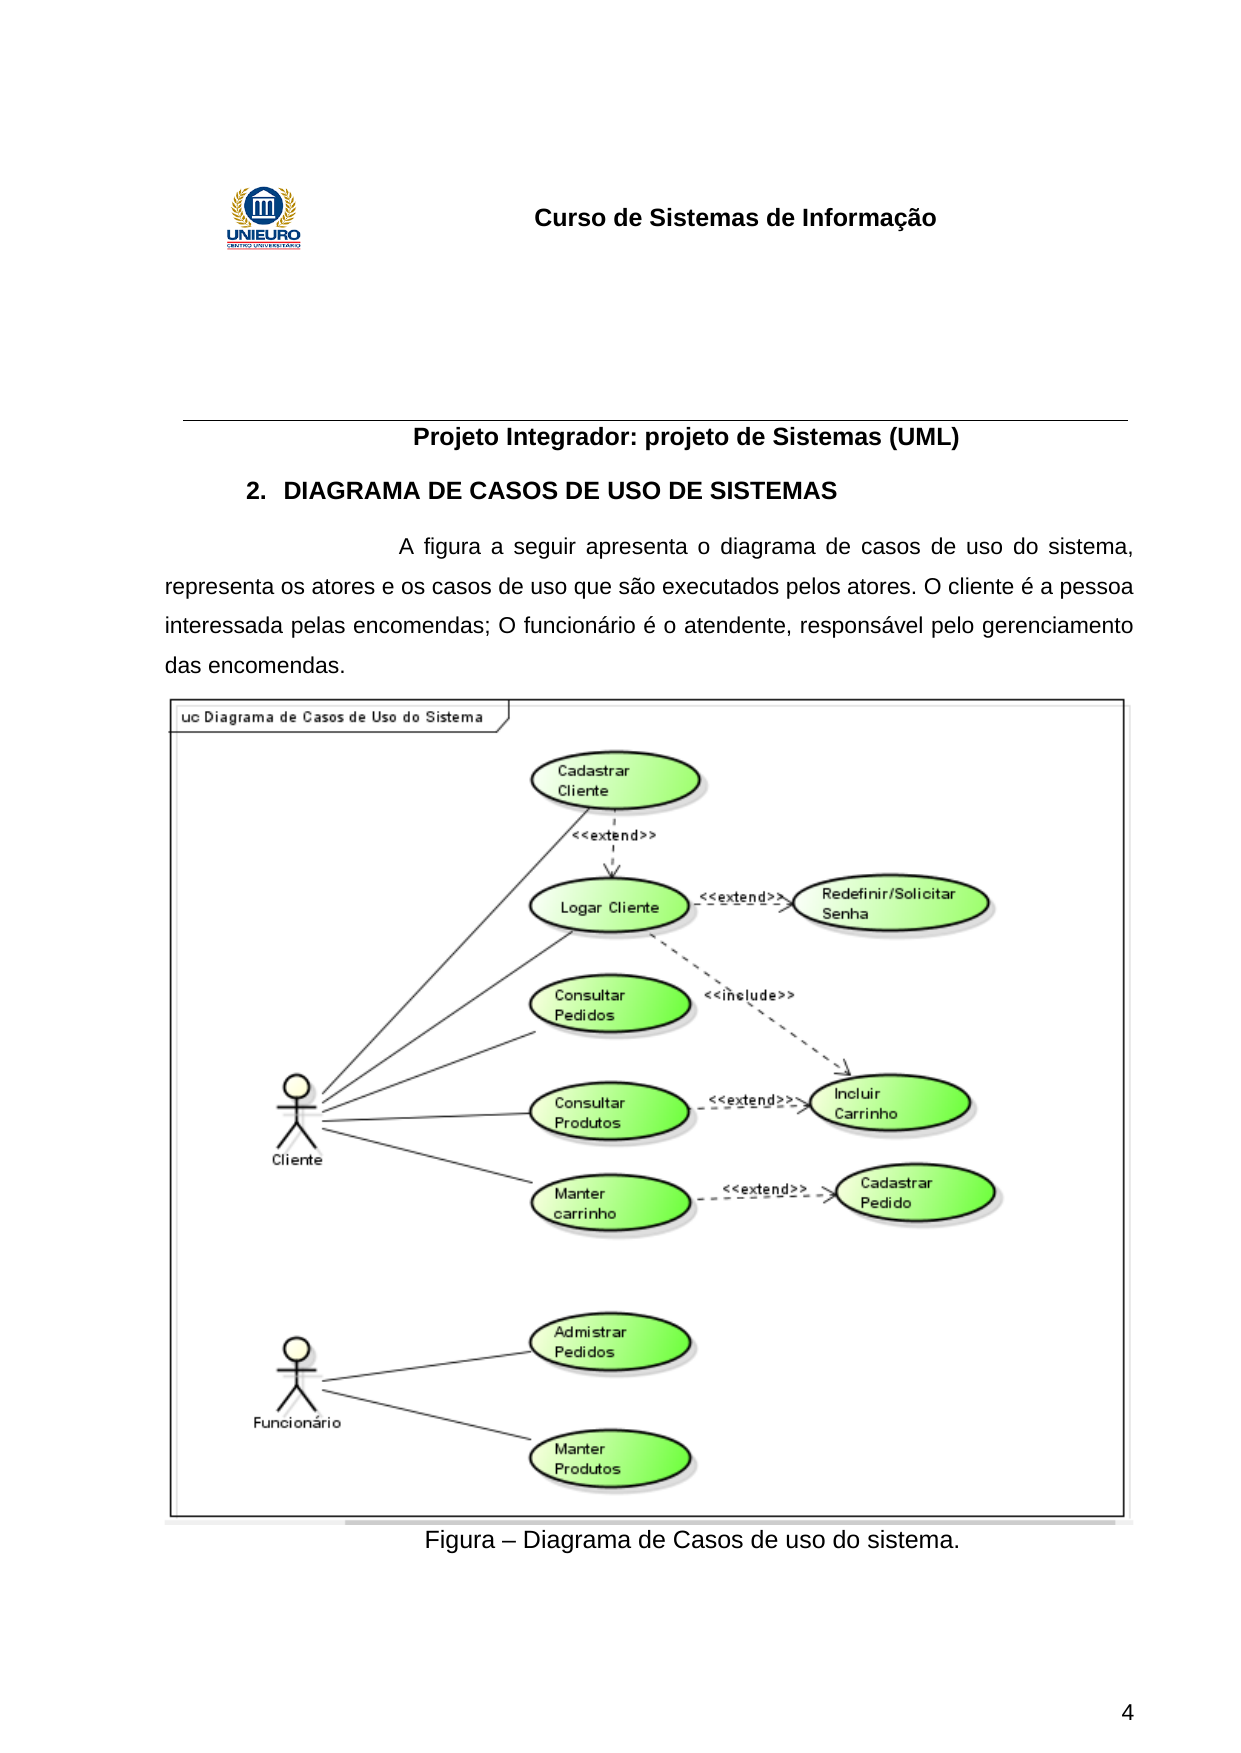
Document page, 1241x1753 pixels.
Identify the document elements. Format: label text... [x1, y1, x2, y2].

subtitle DIAGRAMA DE CASOS DE USO DE SISTEMAS [246, 476, 1134, 504]
picture [196, 156, 330, 279]
picture [164, 691, 1134, 1525]
text Figura – Diagrama de Casos de uso do sistema. [251, 1525, 1134, 1553]
text A figura a seguir apresenta o diagrama de casos de uso do sistema, representa os atores e os casos de uso que são executados pelos atores. O cliente é a pessoa interessada pelas encomendas; O funcionário é o atendente, responsável pelo gerenciamento das encomendas. [164, 533, 1134, 678]
text Projeto Integrador: projeto de Sistemas (UML) [413, 422, 1134, 451]
